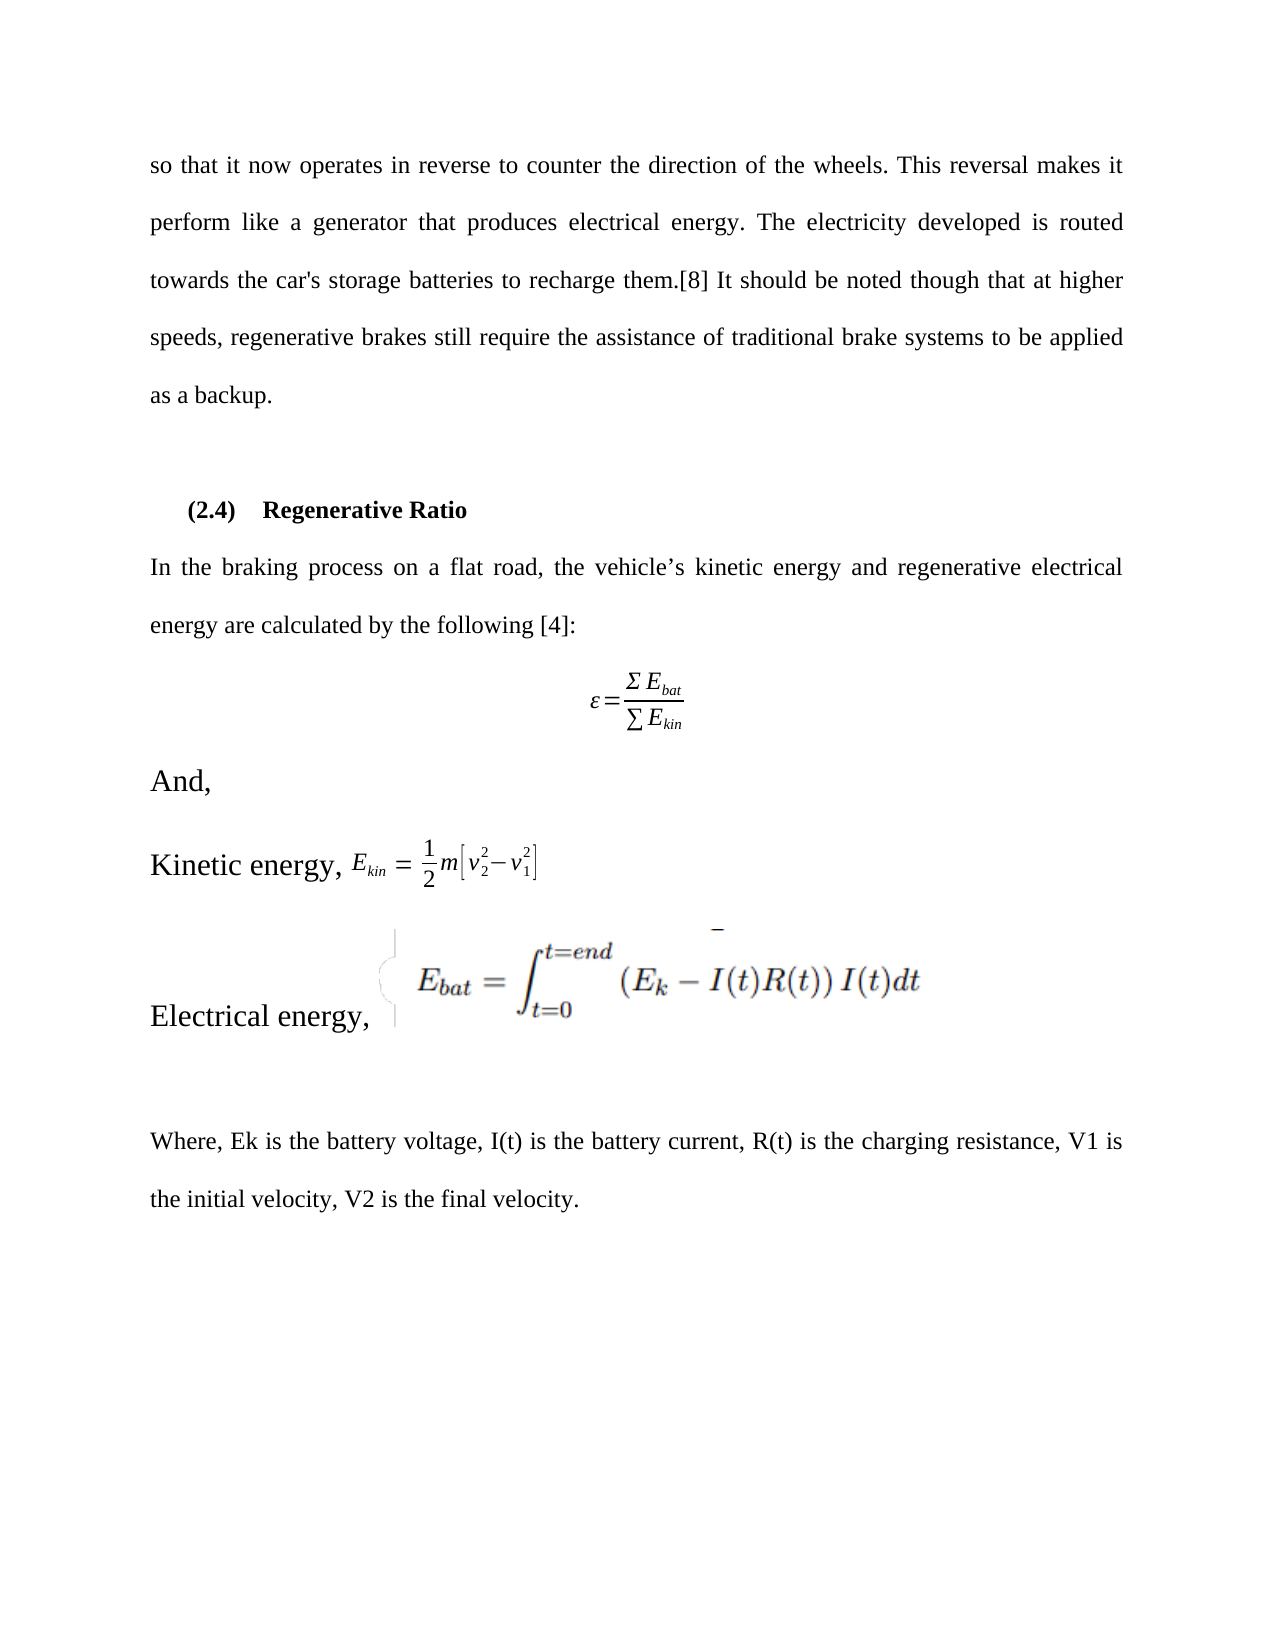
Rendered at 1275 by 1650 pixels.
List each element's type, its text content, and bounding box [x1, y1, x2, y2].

text And, [150, 763, 1125, 798]
text Kinetic energy, = [150, 834, 1125, 893]
list Regenerative Ratio [187, 495, 1125, 524]
text In the braking process on a flat road, the vehicle’s kinetic energy and regenerative electrical energy are calculated by the following [4]: [150, 552, 1125, 639]
picture [378, 929, 960, 1027]
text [150, 150, 1125, 409]
text Where, Ek is the battery voltage, I(t) is the battery current, R(t) is the charging resistance, V1 is the initial velocity, V2 is the final velocity. [150, 1126, 1125, 1213]
